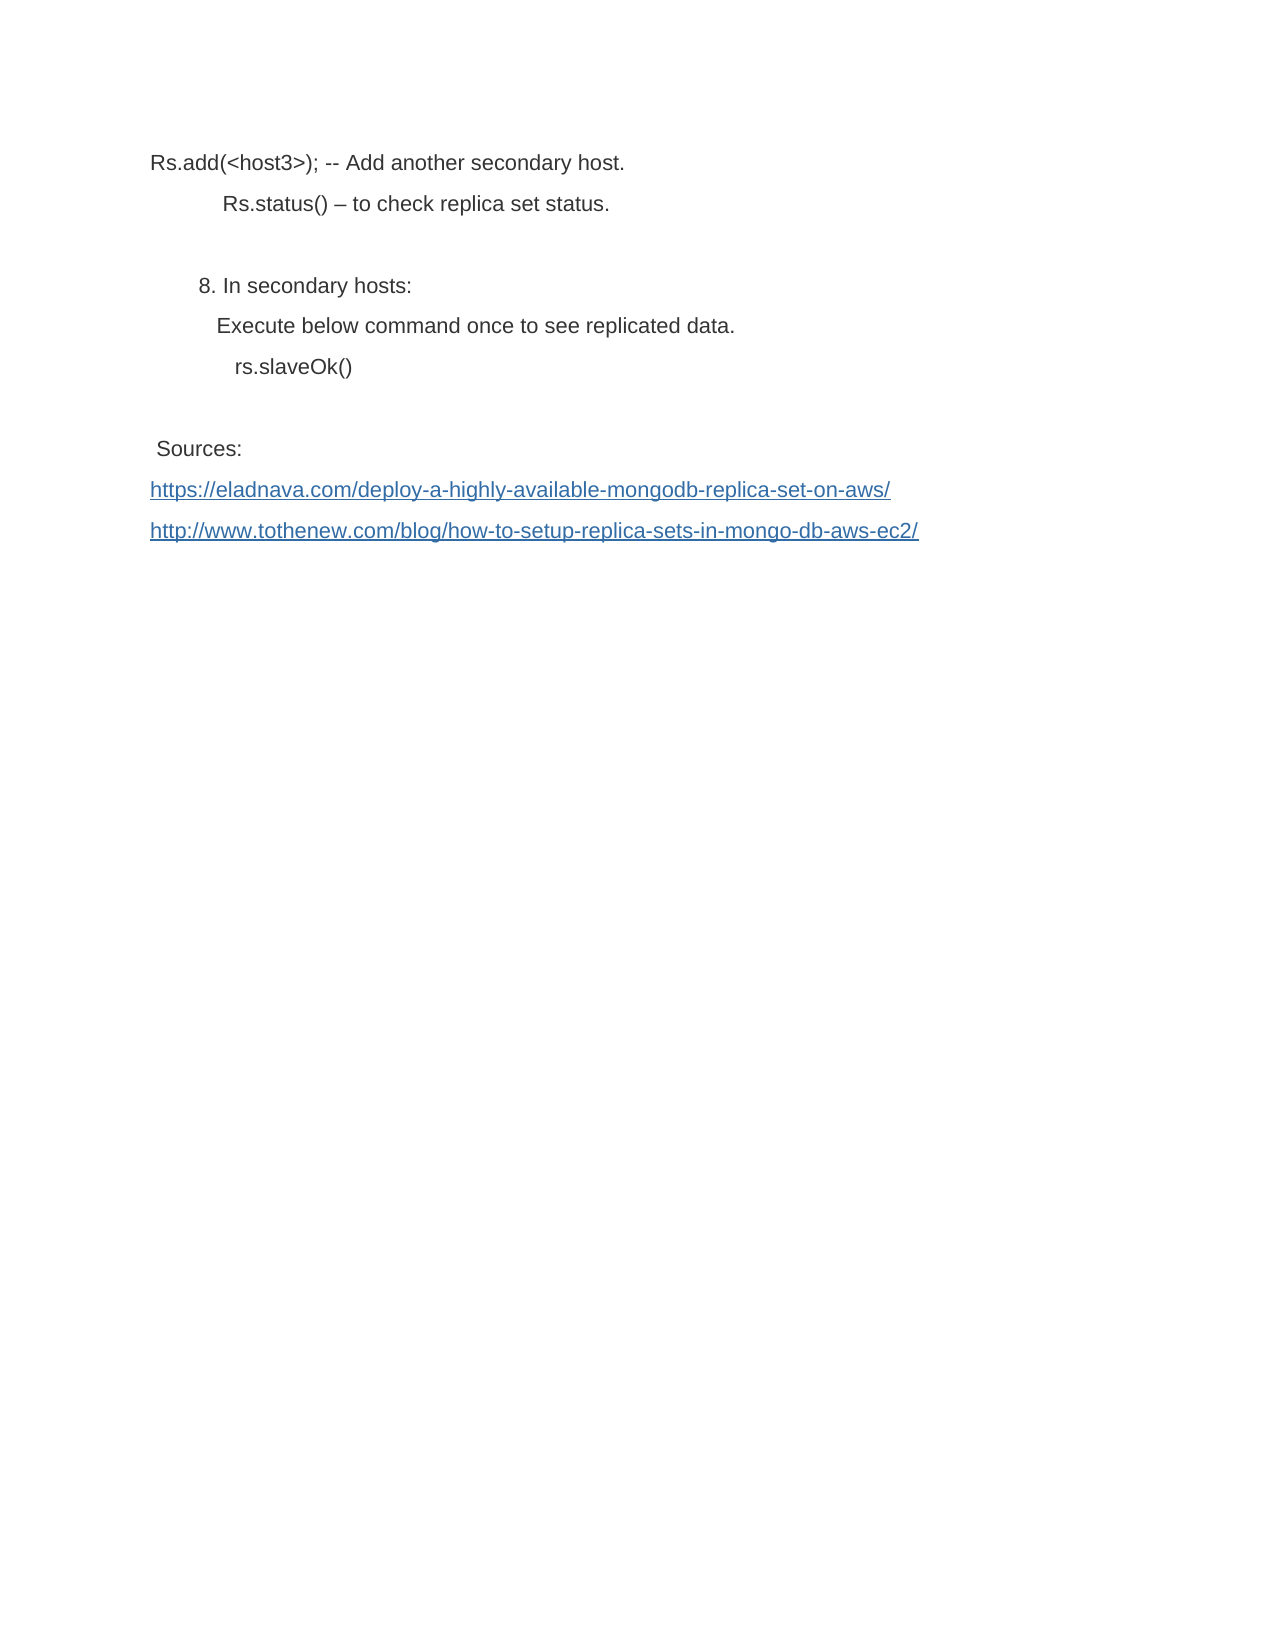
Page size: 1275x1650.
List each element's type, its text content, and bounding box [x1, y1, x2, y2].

text Execute below command once to see replicated data. [150, 313, 1125, 338]
text https://eladnava.com/deploy-a-highly-available-mongodb-replica-set-on-aws/ [150, 477, 1125, 502]
text 8. In secondary hosts: [150, 272, 1125, 298]
text Rs.add(<host3>); -- Add another secondary host. [150, 150, 1125, 175]
text http://www.tothenew.com/blog/how-to-setup-replica-sets-in-mongo-db-aws-ec2/ [150, 517, 1125, 543]
text rs.slaveOk() [150, 354, 1125, 379]
text Sources: [150, 436, 1125, 461]
text Rs.status() – to check replica set status. [150, 191, 1125, 216]
